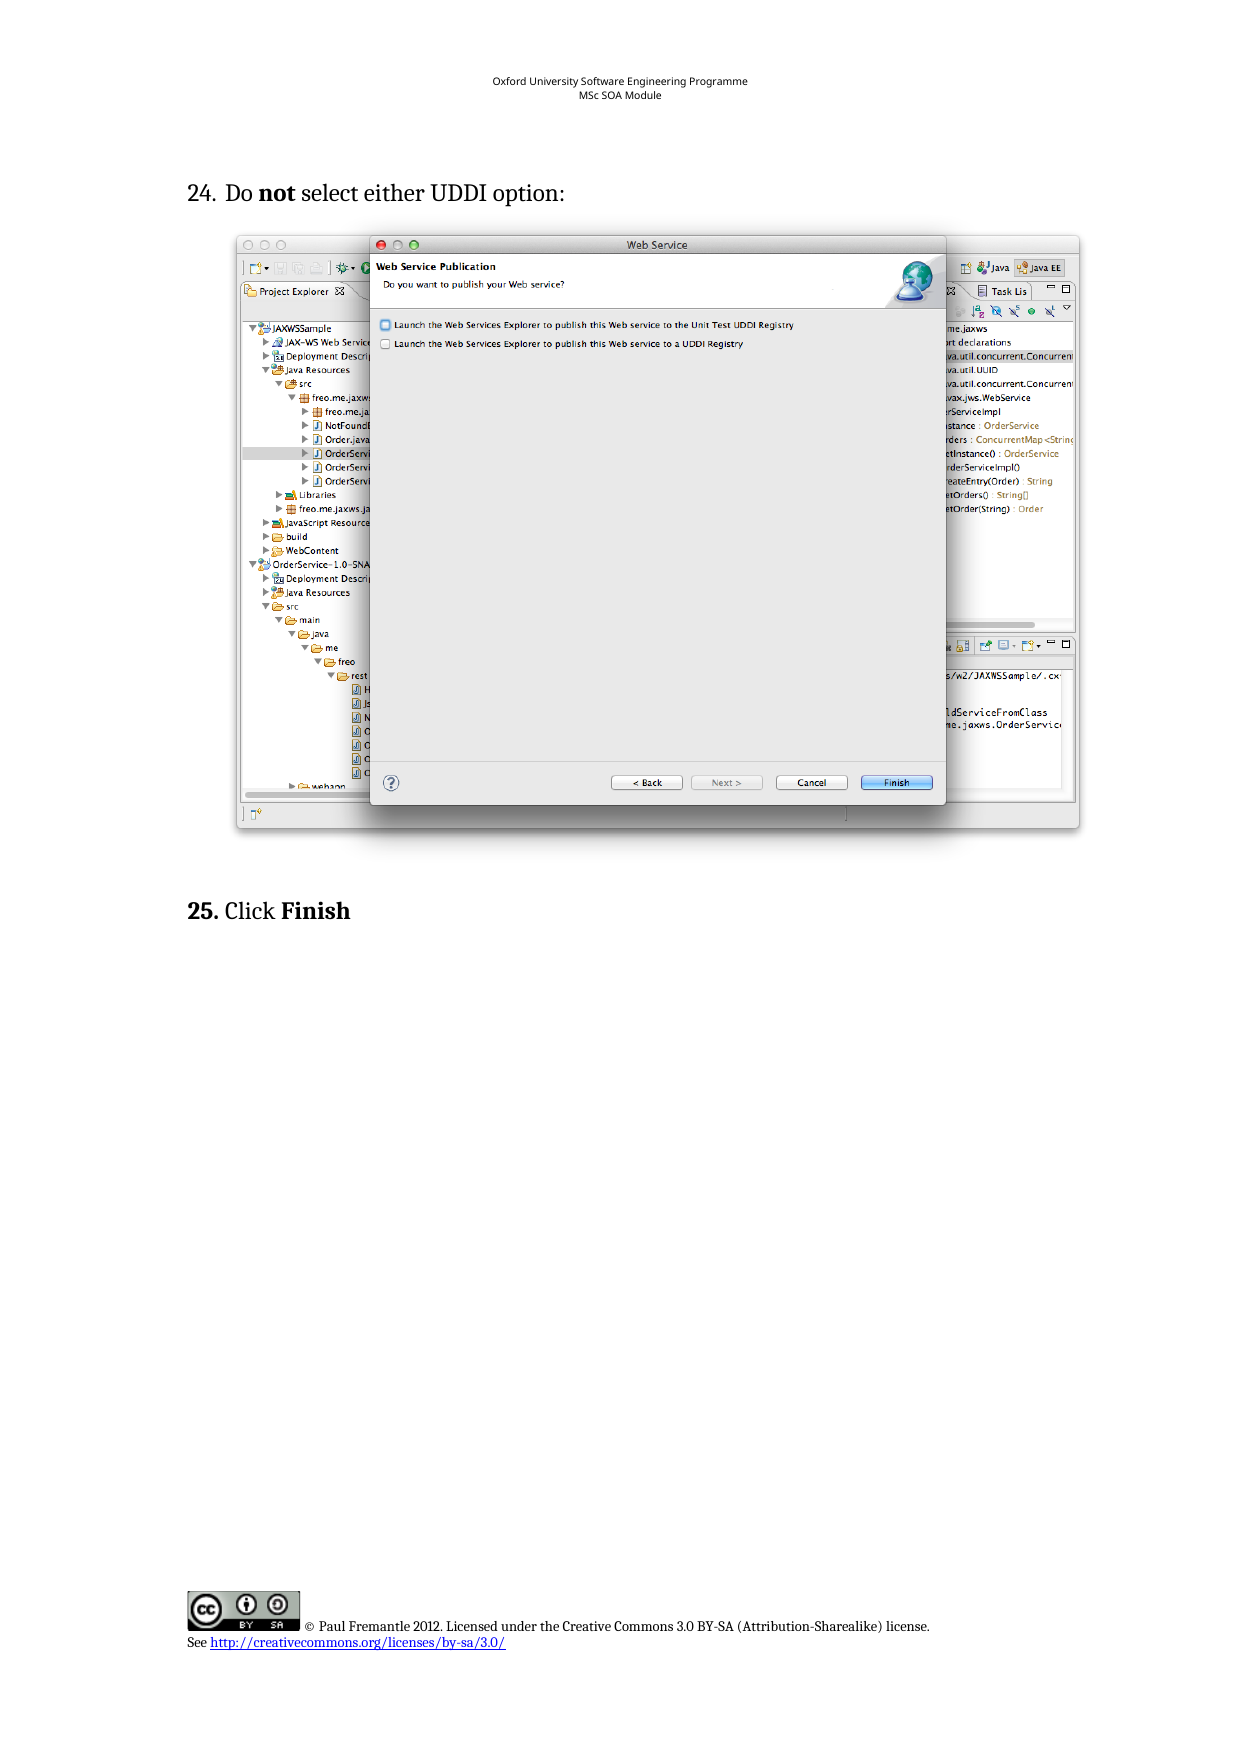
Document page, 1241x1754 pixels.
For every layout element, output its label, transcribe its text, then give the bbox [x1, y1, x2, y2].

list Click Finish [187, 897, 1053, 983]
picture [187, 1591, 300, 1631]
picture [225, 207, 1090, 869]
